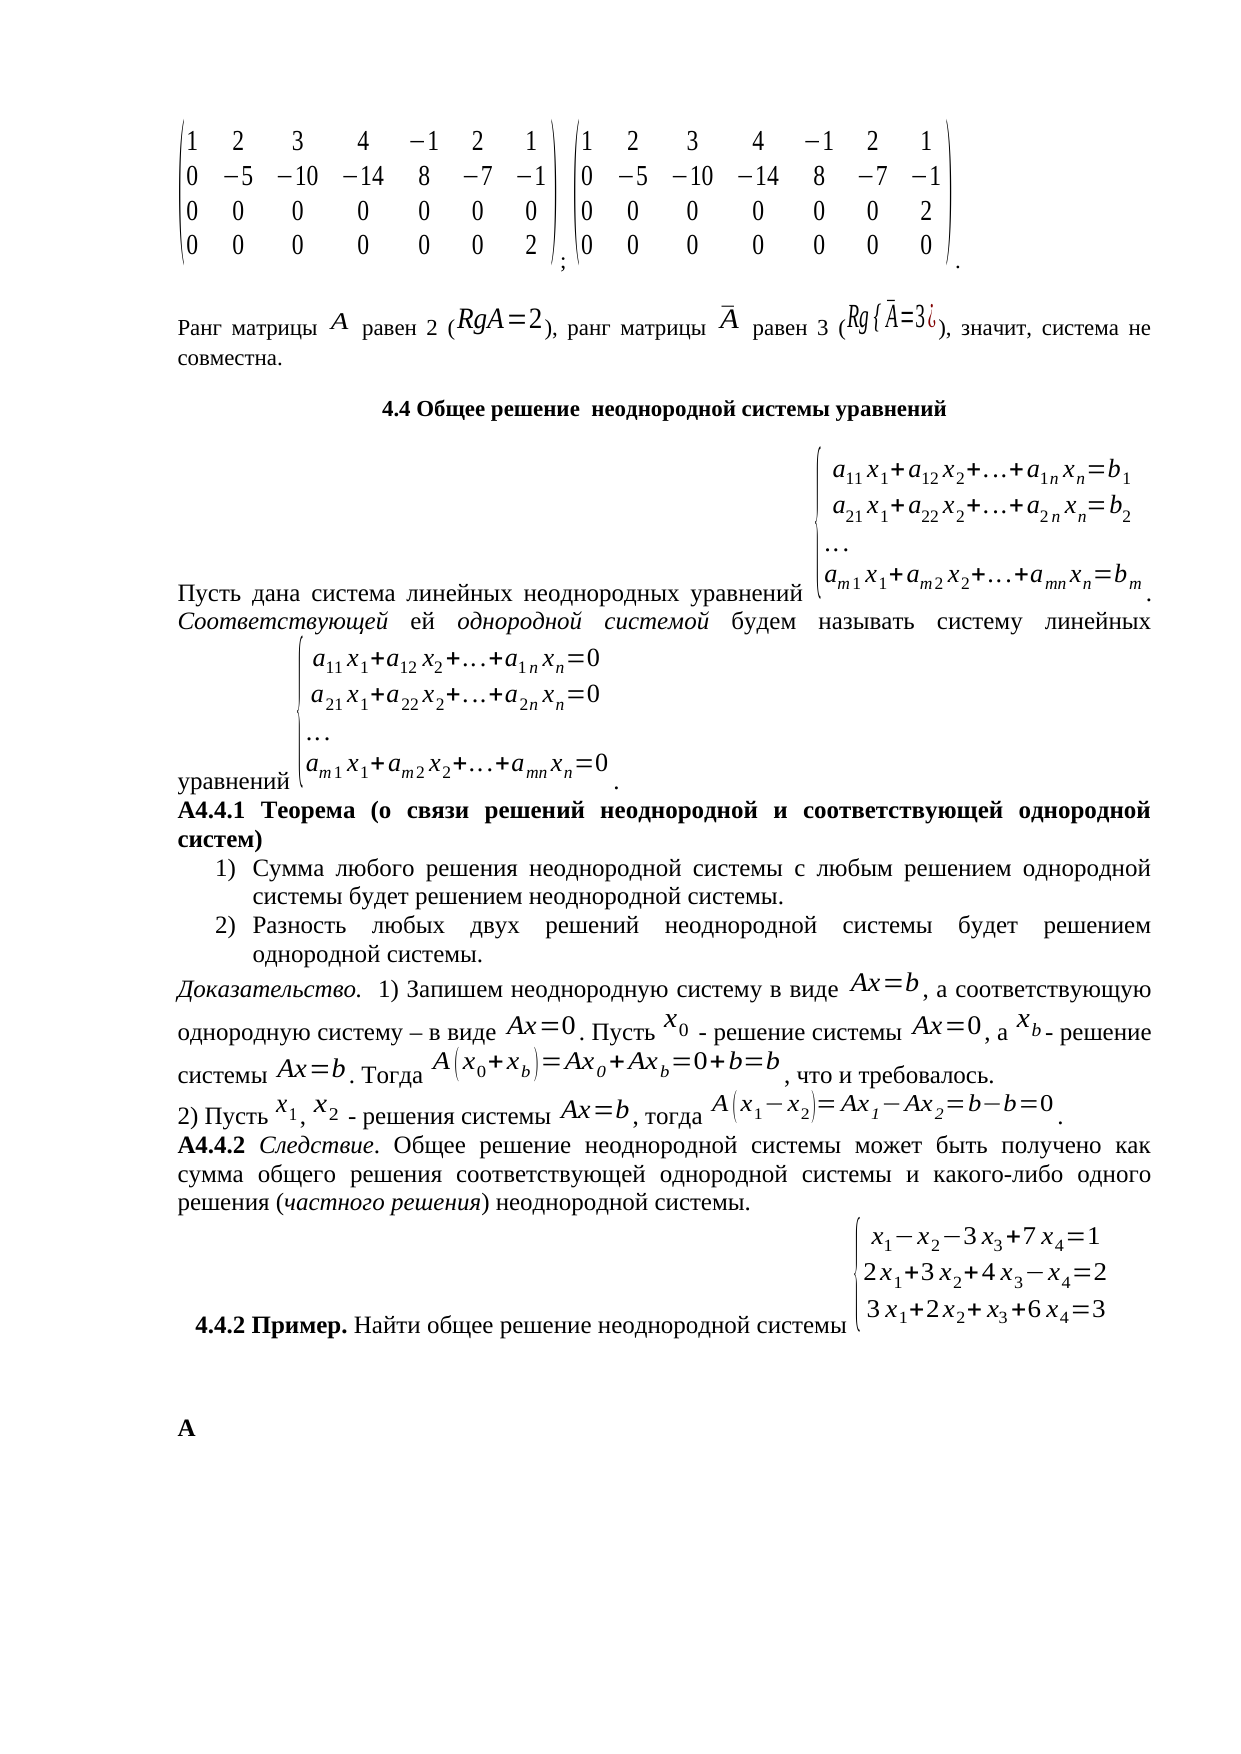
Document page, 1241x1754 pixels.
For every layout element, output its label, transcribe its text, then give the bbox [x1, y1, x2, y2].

title Сумма любого решения неоднородной системы с любым решением однородной системы будет решением неоднородной системы. [215, 853, 1152, 910]
text Ранг матрицы равен 2 (), ранг матрицы равен 3 (), значит, система не совместна. [177, 298, 1152, 371]
title А4.4.1 Теорема (о связи решений неоднородной и соответствующей однородной систем) [177, 795, 1152, 853]
title Доказательство. 1) Запишем неоднородную систему в виде , а соответствующую однородную систему – в виде . Пусть - решение системы , а - решение системы . Тогда , что и требовалось. [177, 968, 1152, 1089]
title А4.4.2 Пример. Найти общее решение неоднородной системы [177, 1216, 1152, 1442]
title Пусть дана система линейных неоднородных уравнений . Соответствующей ей однородной системой будем называть систему линейных уравнений . [177, 446, 1152, 795]
text ; . [177, 118, 1152, 273]
title Разность любых двух решений неоднородной системы будет решением однородной системы. [215, 910, 1152, 968]
title А4.4.2 Следствие. Общее решение неоднородной системы может быть получено как сумма общего решения соответствующей однородной системы и какого-либо одного решения (частного решения) неоднородной системы. [177, 1130, 1152, 1216]
text 4.4 Общее решение неоднородной системы уравнений [177, 395, 1152, 422]
title 2) Пусть , - решения системы , тогда . [177, 1089, 1152, 1130]
